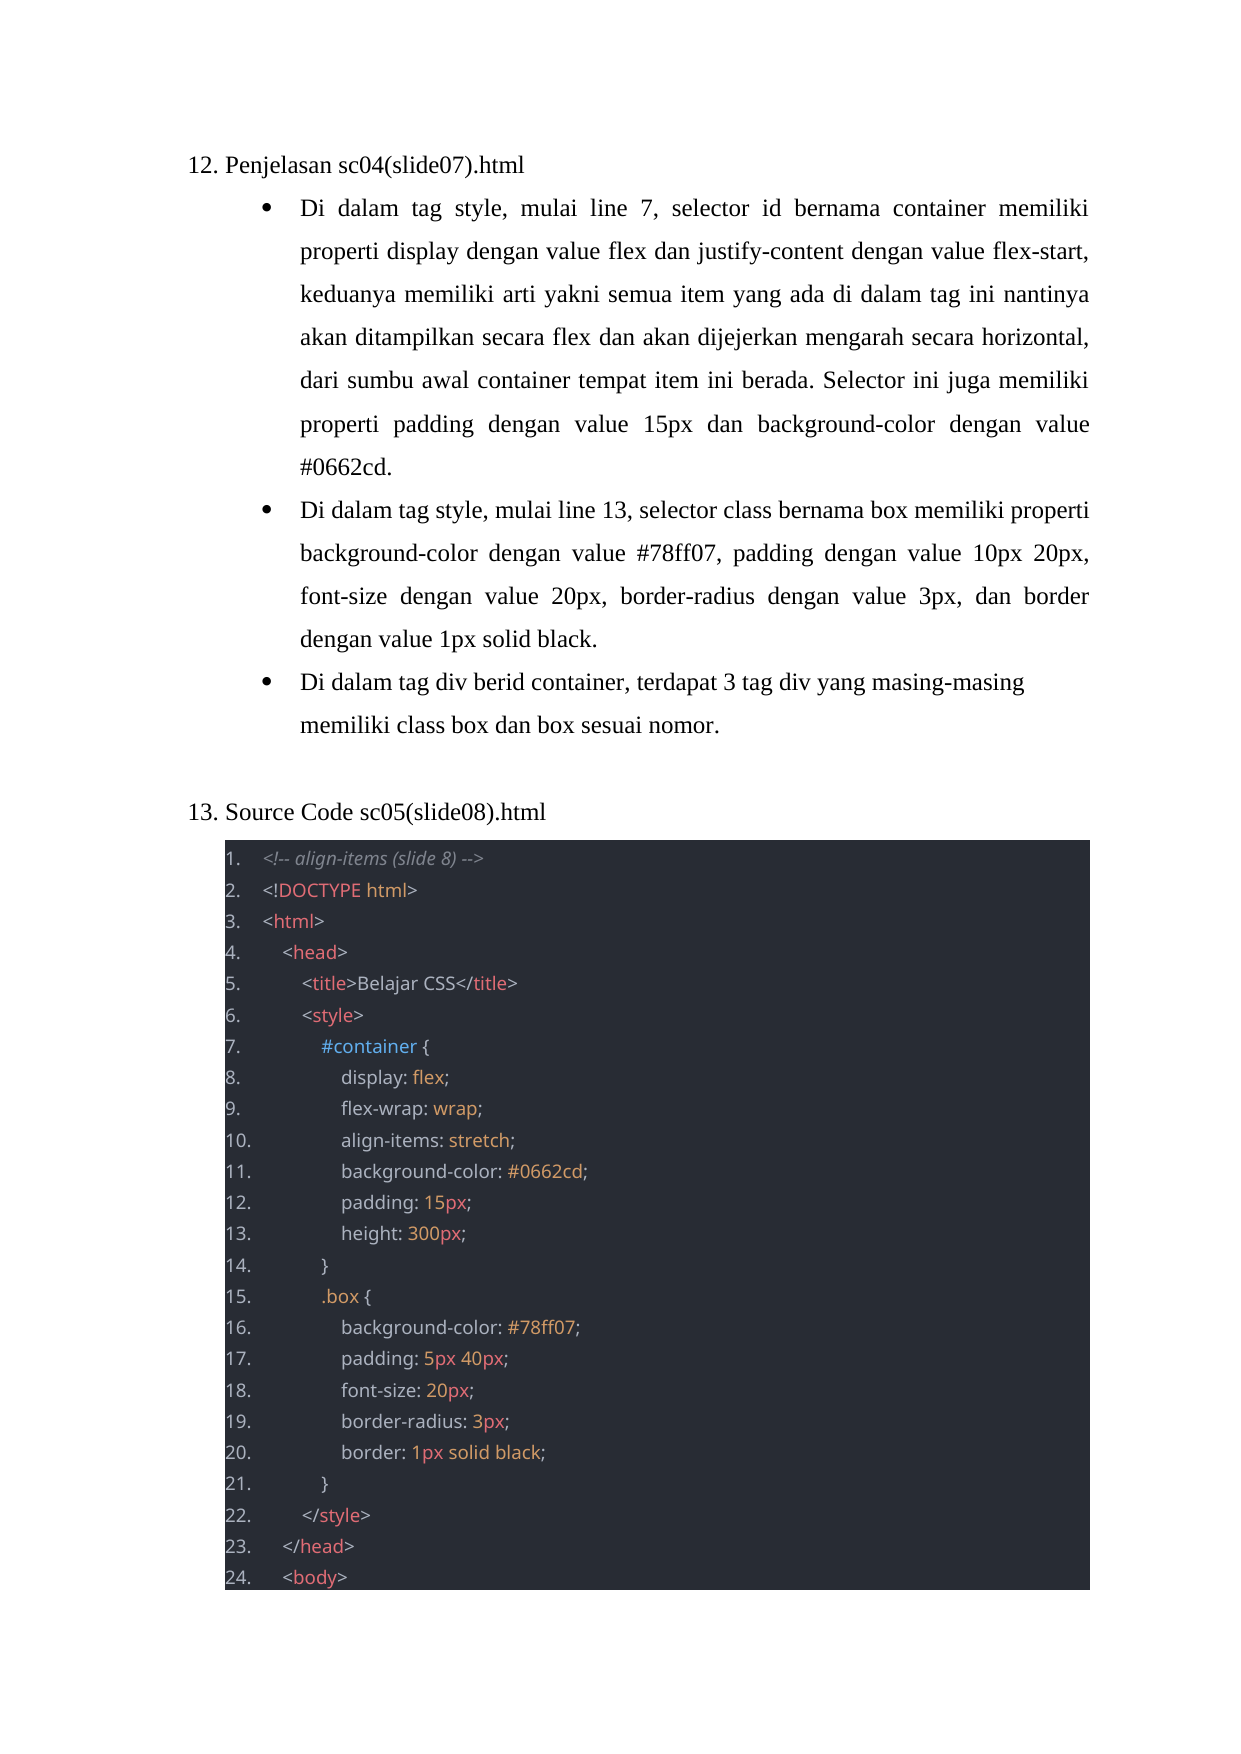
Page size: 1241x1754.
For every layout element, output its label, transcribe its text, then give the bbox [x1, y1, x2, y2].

list } [225, 1246, 1090, 1277]
list </head> [225, 1527, 1090, 1559]
list <title>Belajar CSS</title> [225, 965, 1090, 996]
list <!-- align-items (slide 8) --> [225, 840, 1090, 871]
list Source Code sc05(slide08).html [187, 797, 1090, 826]
list padding: 5px 40px; [225, 1340, 1090, 1371]
list align-items: stretch; [225, 1121, 1090, 1152]
list font-size: 20px; [225, 1371, 1090, 1402]
list display: flex; [225, 1059, 1090, 1090]
list padding: 15px; [225, 1184, 1090, 1215]
list <!DOCTYPE html> [225, 871, 1090, 902]
list background-color: #78ff07; [225, 1309, 1090, 1340]
list flex-wrap: wrap; [225, 1090, 1090, 1121]
list Penjelasan sc04(slide07).html [187, 150, 1090, 179]
list #container { [225, 1027, 1090, 1059]
list </style> [225, 1496, 1090, 1527]
list <html> [225, 902, 1090, 934]
list height: 300px; [225, 1215, 1090, 1246]
list background-color: #0662cd; [225, 1152, 1090, 1184]
list Di dalam tag div berid container, terdapat 3 tag div yang masing-masing memiliki class box dan box sesuai nomor. [262, 667, 1090, 739]
list Di dalam tag style, mulai line 13, selector class bernama box memiliki properti background-color dengan value #78ff07, padding dengan value 10px 20px, font-size dengan value 20px, border-radius dengan value 3px, dan border dengan value 1px solid black. [262, 495, 1090, 653]
list } [225, 1465, 1090, 1496]
list .box { [225, 1277, 1090, 1309]
list <head> [225, 934, 1090, 965]
list border: 1px solid black; [225, 1434, 1090, 1465]
list <body> [225, 1559, 1090, 1590]
list border-radius: 3px; [225, 1402, 1090, 1434]
list <style> [225, 996, 1090, 1027]
list Di dalam tag style, mulai line 7, selector id bernama container memiliki properti display dengan value flex dan justify-content dengan value flex-start, keduanya memiliki arti yakni semua item yang ada di dalam tag ini nantinya akan ditampilkan secara flex dan akan dijejerkan mengarah secara horizontal, dari sumbu awal container tempat item ini berada. Selector ini juga memiliki properti padding dengan value 15px dan background-color dengan value #0662cd. [262, 193, 1090, 481]
